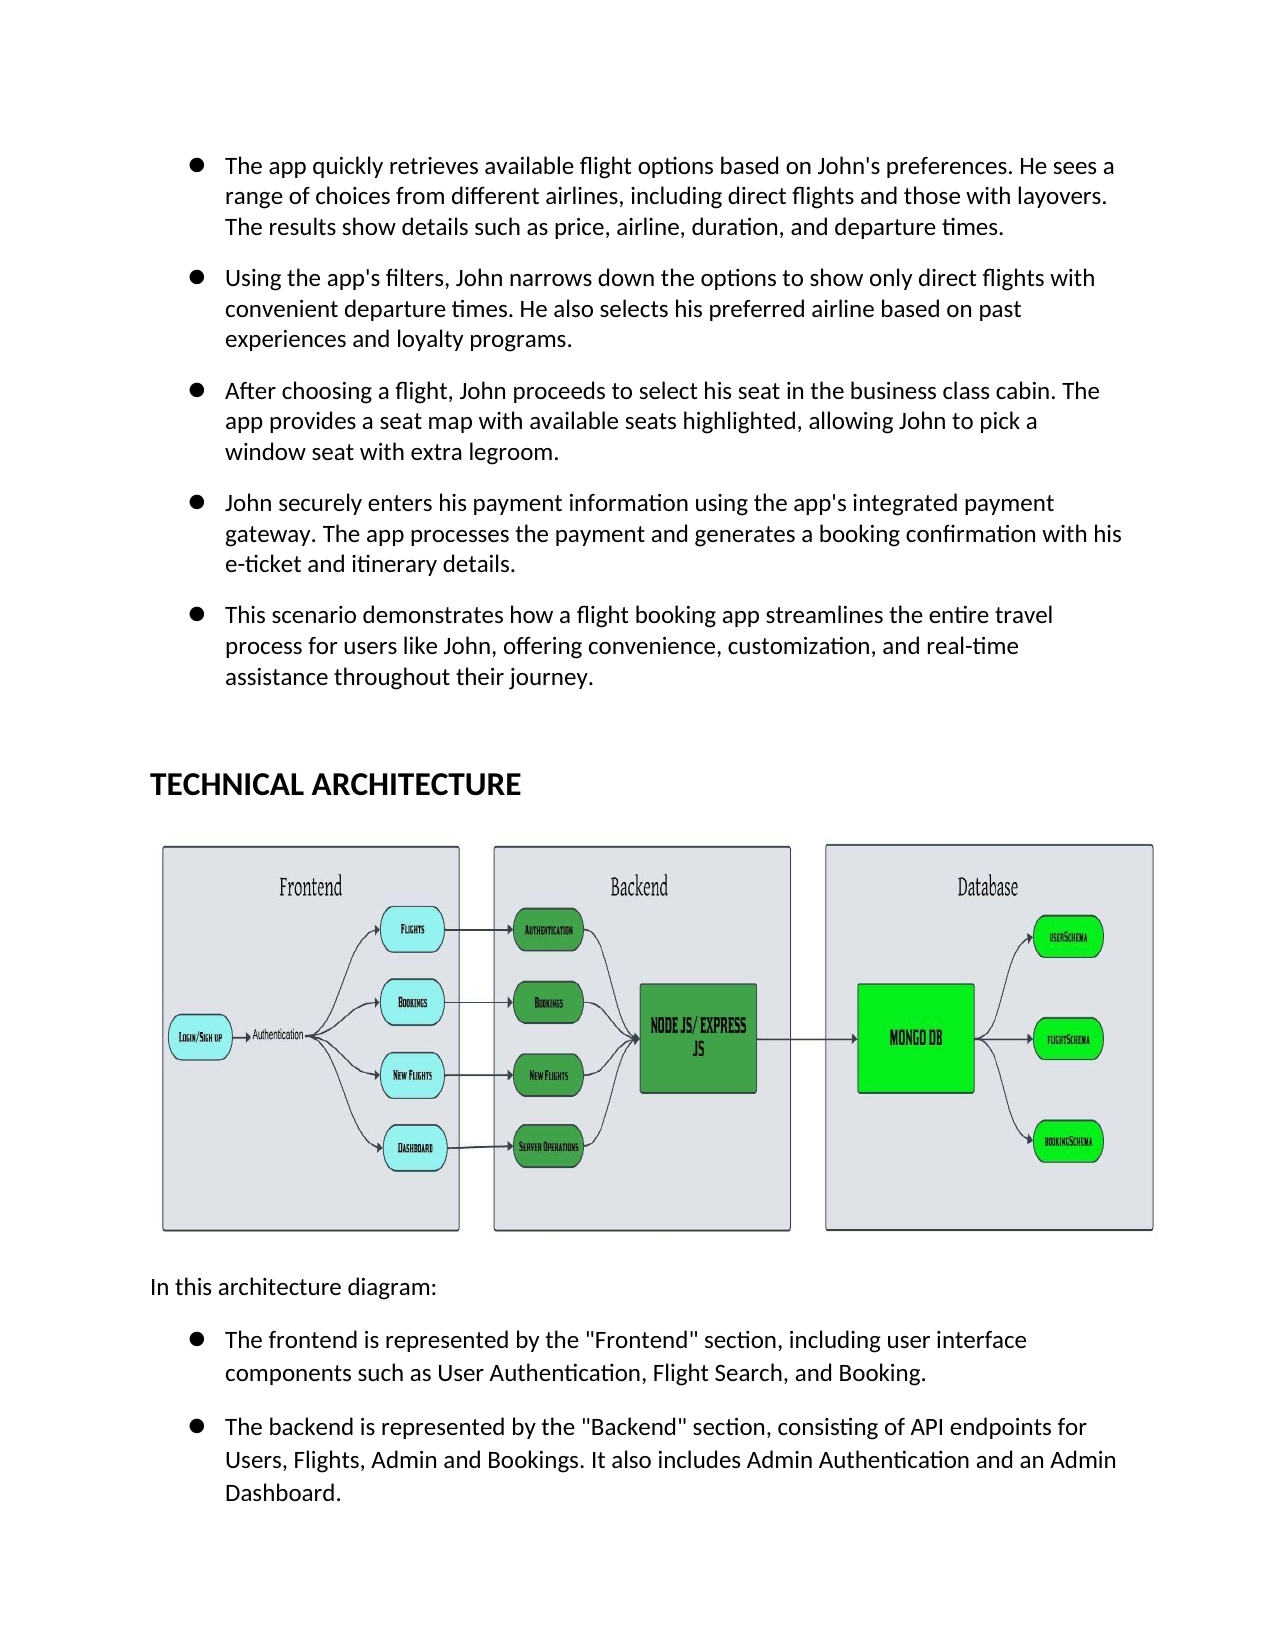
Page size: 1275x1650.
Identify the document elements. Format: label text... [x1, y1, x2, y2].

list This scenario demonstrates how a flight booking app streamlines the entire travel process for users like John, offering convenience, customization, and real-time assistance throughout their journey. [187, 599, 1125, 691]
list The backend is represented by the "Backend" section, consisting of API endpoints for Users, Flights, Admin and Bookings. It also includes Admin Authentication and an Admin Dashboard. [187, 1411, 1125, 1508]
list After choosing a flight, John proceeds to select his seat in the business class cabin. The app provides a seat map with available seats highlighted, allowing John to pick a window seat with extra legroom. [187, 375, 1125, 466]
text TECHNICAL ARCHITECTURE [150, 763, 1125, 804]
list The frontend is represented by the "Frontend" section, including user interface components such as User Authentication, Flight Search, and Booking. [187, 1324, 1125, 1388]
list Using the app's filters, John narrows down the options to show only direct flights with convenient departure times. He also selects his preferred airline based on past experiences and loyalty programs. [187, 262, 1125, 354]
list The app quickly retrieves available flight options based on John's preferences. He sees a range of choices from different airlines, including direct flights and those with layovers. The results show details such as price, airline, duration, and departure times. [187, 150, 1125, 242]
picture [150, 823, 1165, 1252]
list John securely enters his payment information using the app's integrated payment gateway. The app processes the payment and generates a booking confirmation with his e-ticket and itinerary details. [187, 487, 1125, 579]
text In this architecture diagram: [150, 1271, 1125, 1301]
